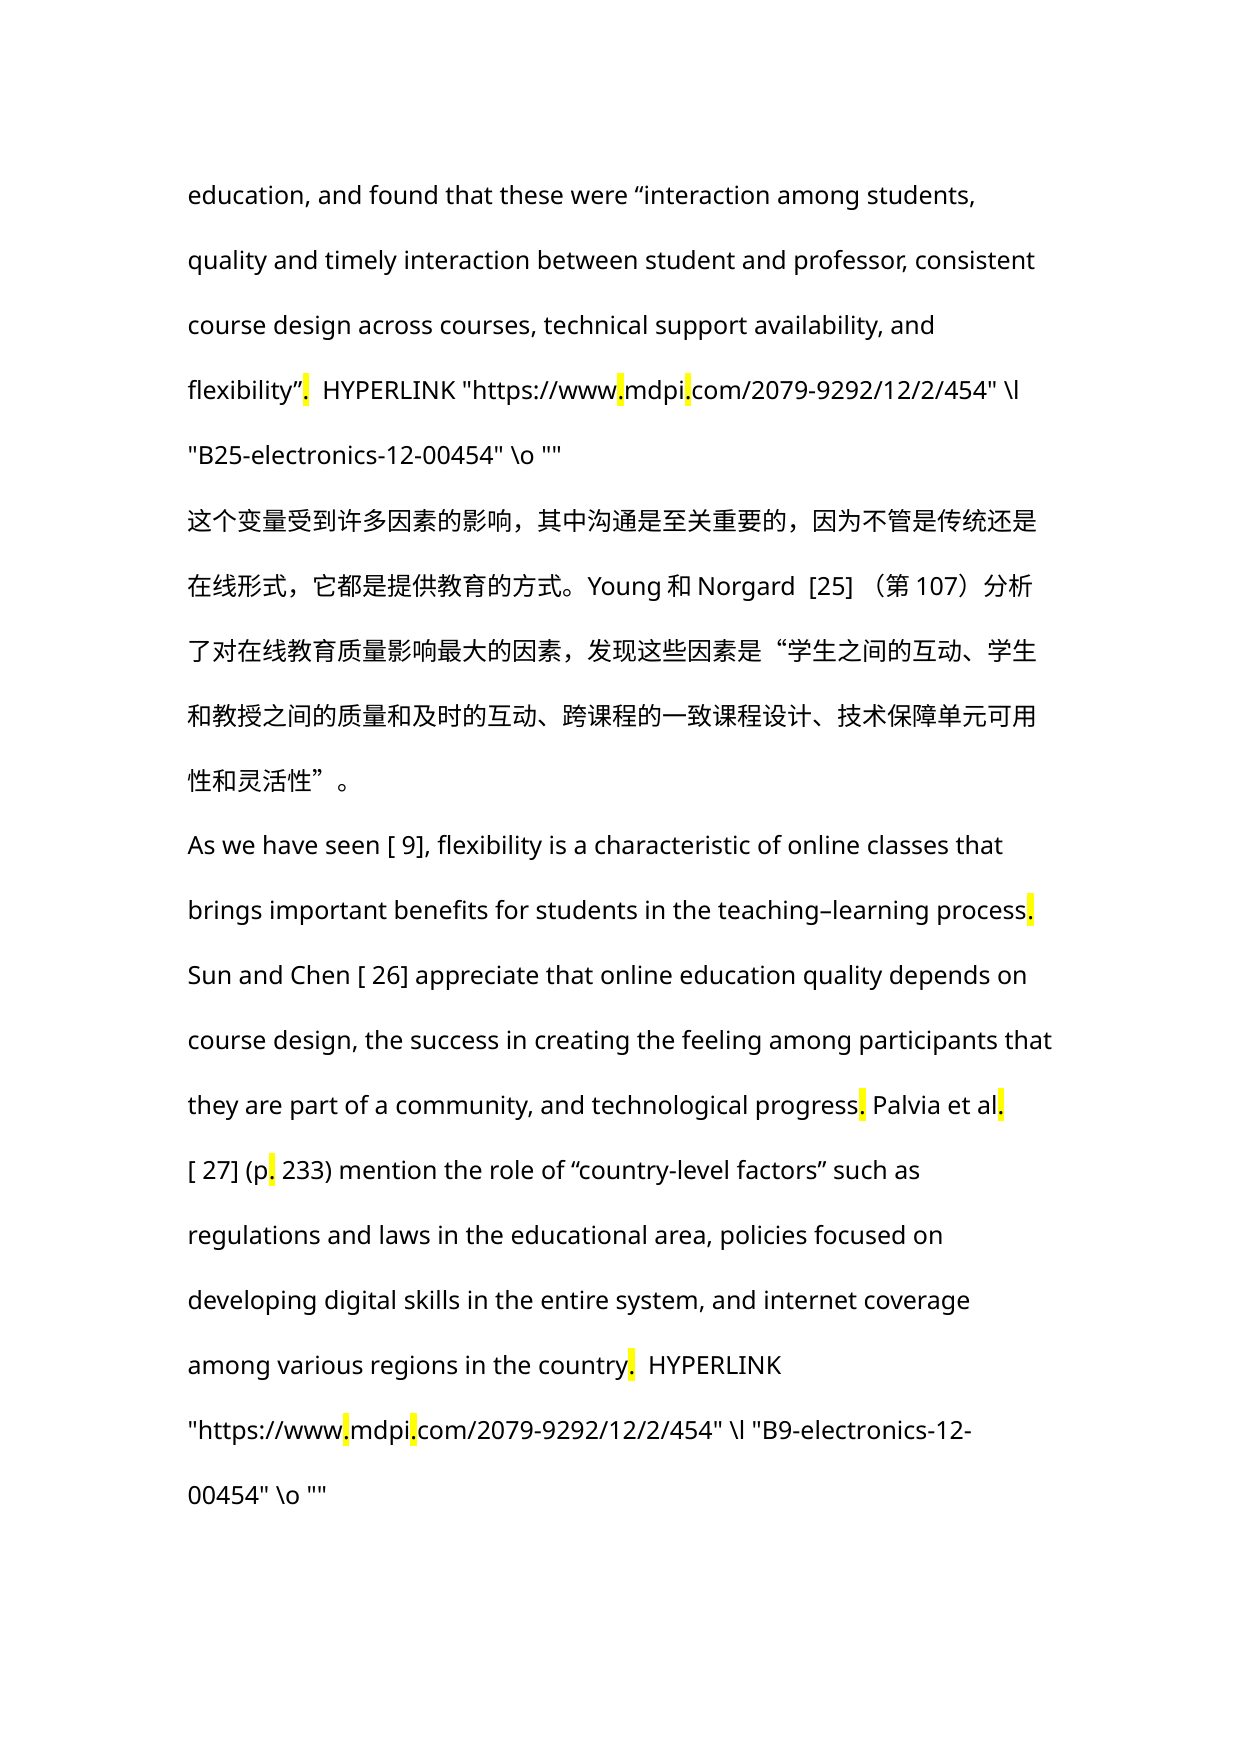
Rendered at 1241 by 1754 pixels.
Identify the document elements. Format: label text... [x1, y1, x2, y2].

text As we have seen [ 9], flexibility is a characteristic of online classes that brings important benefits for students in the teaching–learning process. Sun and Chen [ 26] appreciate that online education quality depends on course design, the success in creating the feeling among participants that they are part of a community, and technological progress. Palvia et al. [ 27] (p. 233) mention the role of “country-level factors” such as regulations and laws in the educational area, policies focused on developing digital skills in the entire system, and internet coverage among various regions in the country. HYPERLINK "https://www.mdpi.com/2079-9292/12/2/454" \l "B9-electronics-12-00454" \o "" [187, 812, 1053, 1527]
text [187, 162, 1053, 487]
text 这个变量受到许多因素的影响，其中沟通是至关重要的，因为不管是传统还是在线形式，它都是提供教育的方式。Young和Norgard [25] （第107）分析了对在线教育质量影响最大的因素，发现这些因素是“学生之间的互动、学生和教授之间的质量和及时的互动、跨课程的一致课程设计、技术保障单元可用性和灵活性”。 [187, 487, 1053, 812]
